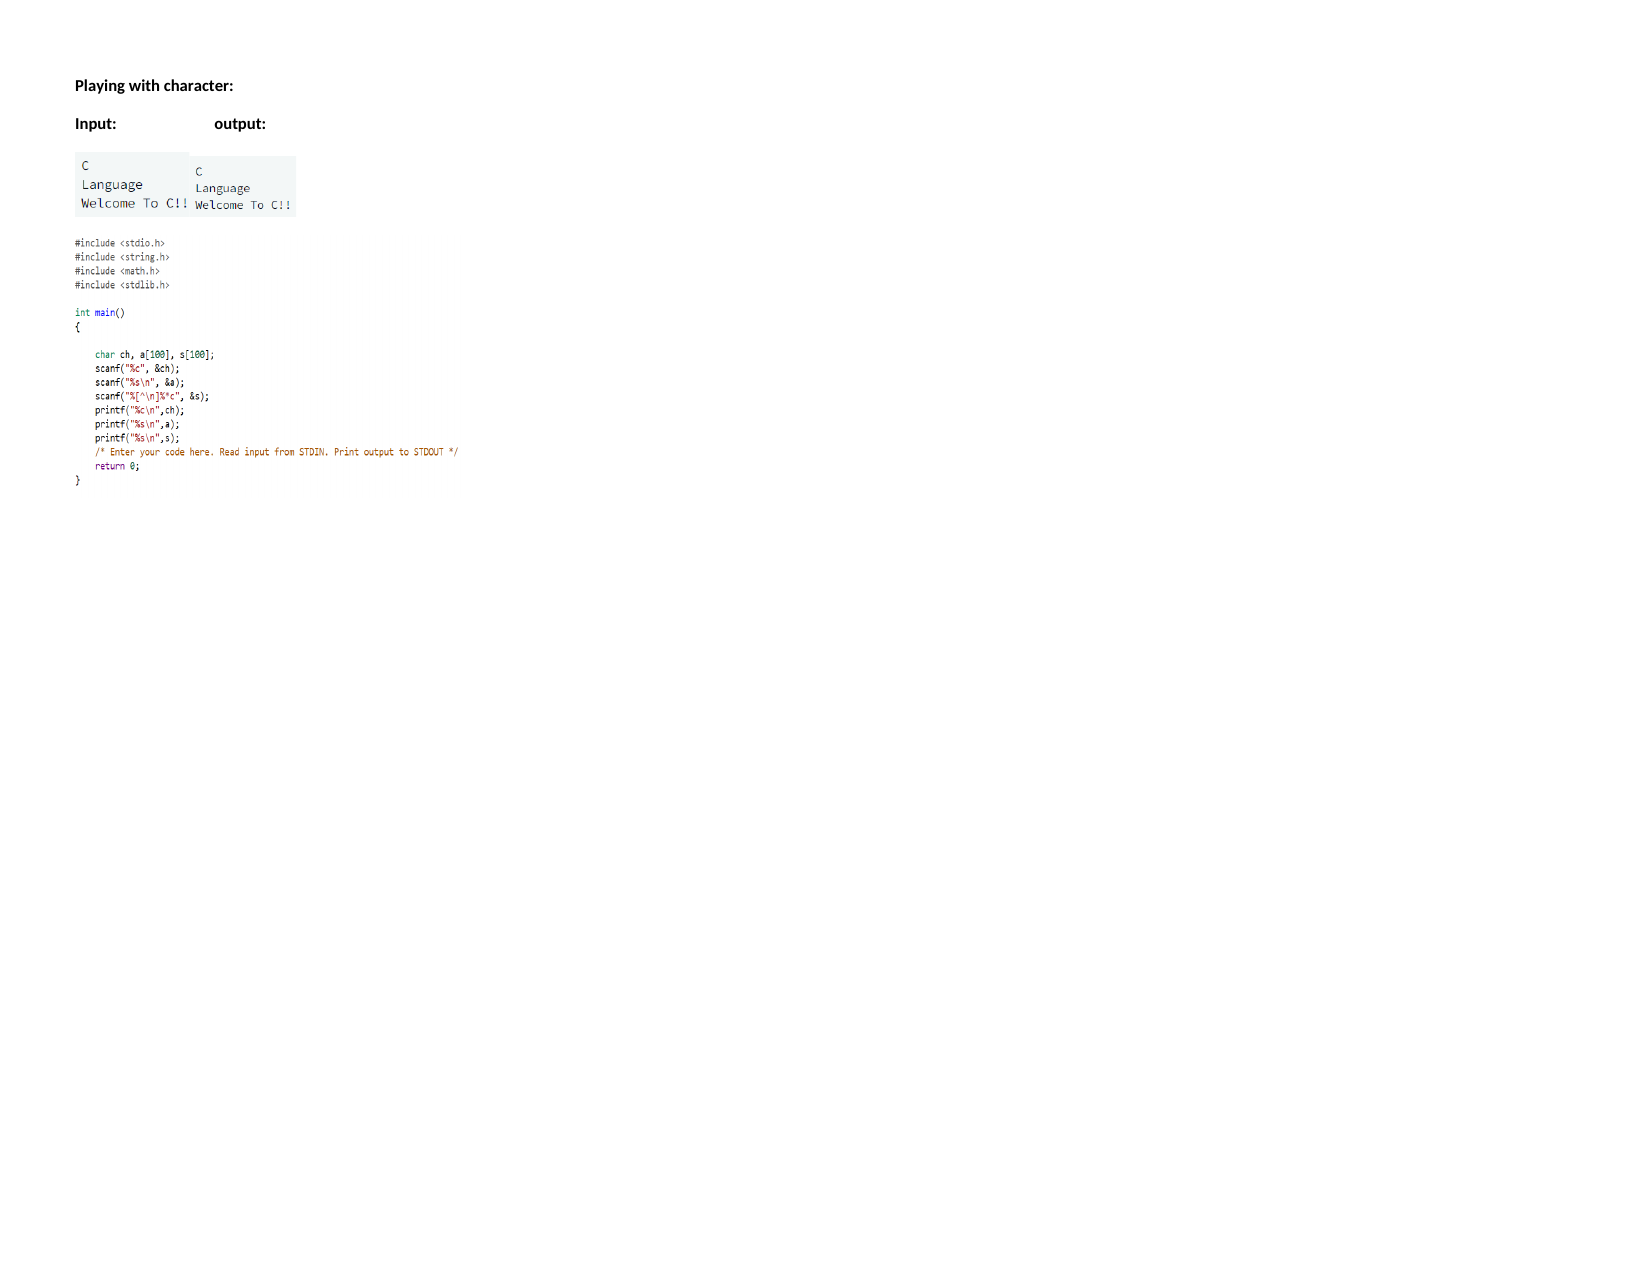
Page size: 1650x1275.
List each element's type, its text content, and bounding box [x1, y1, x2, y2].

picture [75, 235, 461, 498]
text Playing with character: [75, 75, 1575, 95]
text Input: output: [75, 113, 1575, 134]
picture [75, 152, 297, 217]
